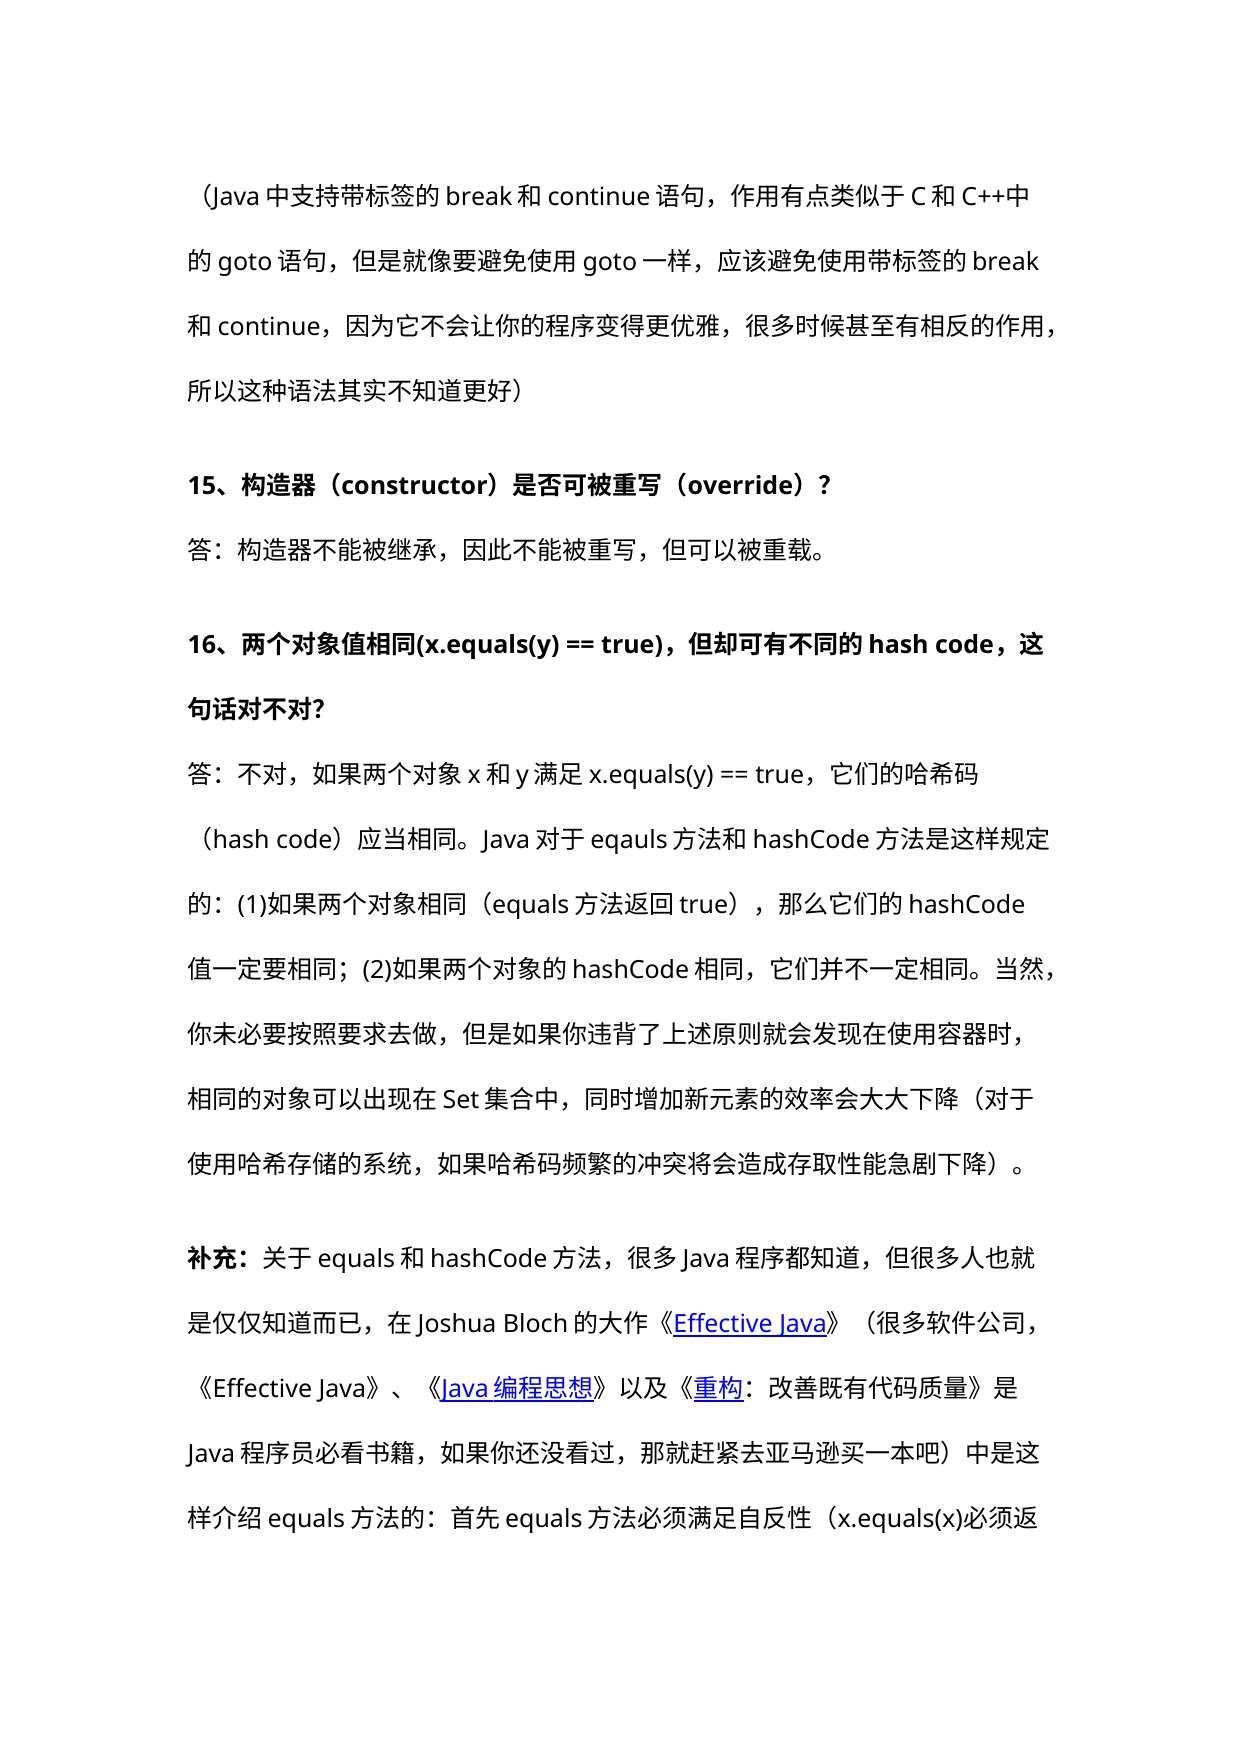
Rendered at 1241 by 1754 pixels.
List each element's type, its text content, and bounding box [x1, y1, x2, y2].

text 16、两个对象值相同(x.equals(y) == true)，但却可有不同的hash code，这句话对不对？ 答：不对，如果两个对象x和y满足x.equals(y) == true，它们的哈希码（hash code）应当相同。Java对于eqauls方法和hashCode方法是这样规定的：(1)如果两个对象相同（equals方法返回true），那么它们的hashCode值一定要相同；(2)如果两个对象的hashCode相同，它们并不一定相同。当然，你未必要按照要求去做，但是如果你违背了上述原则就会发现在使用容器时，相同的对象可以出现在Set集合中，同时增加新元素的效率会大大下降（对于使用哈希存储的系统，如果哈希码频繁的冲突将会造成存取性能急剧下降）。 [187, 610, 1053, 1195]
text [187, 162, 1053, 422]
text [187, 1224, 1053, 1549]
text 15、构造器（constructor）是否可被重写（override）？ 答：构造器不能被继承，因此不能被重写，但可以被重载。 [187, 451, 1053, 581]
